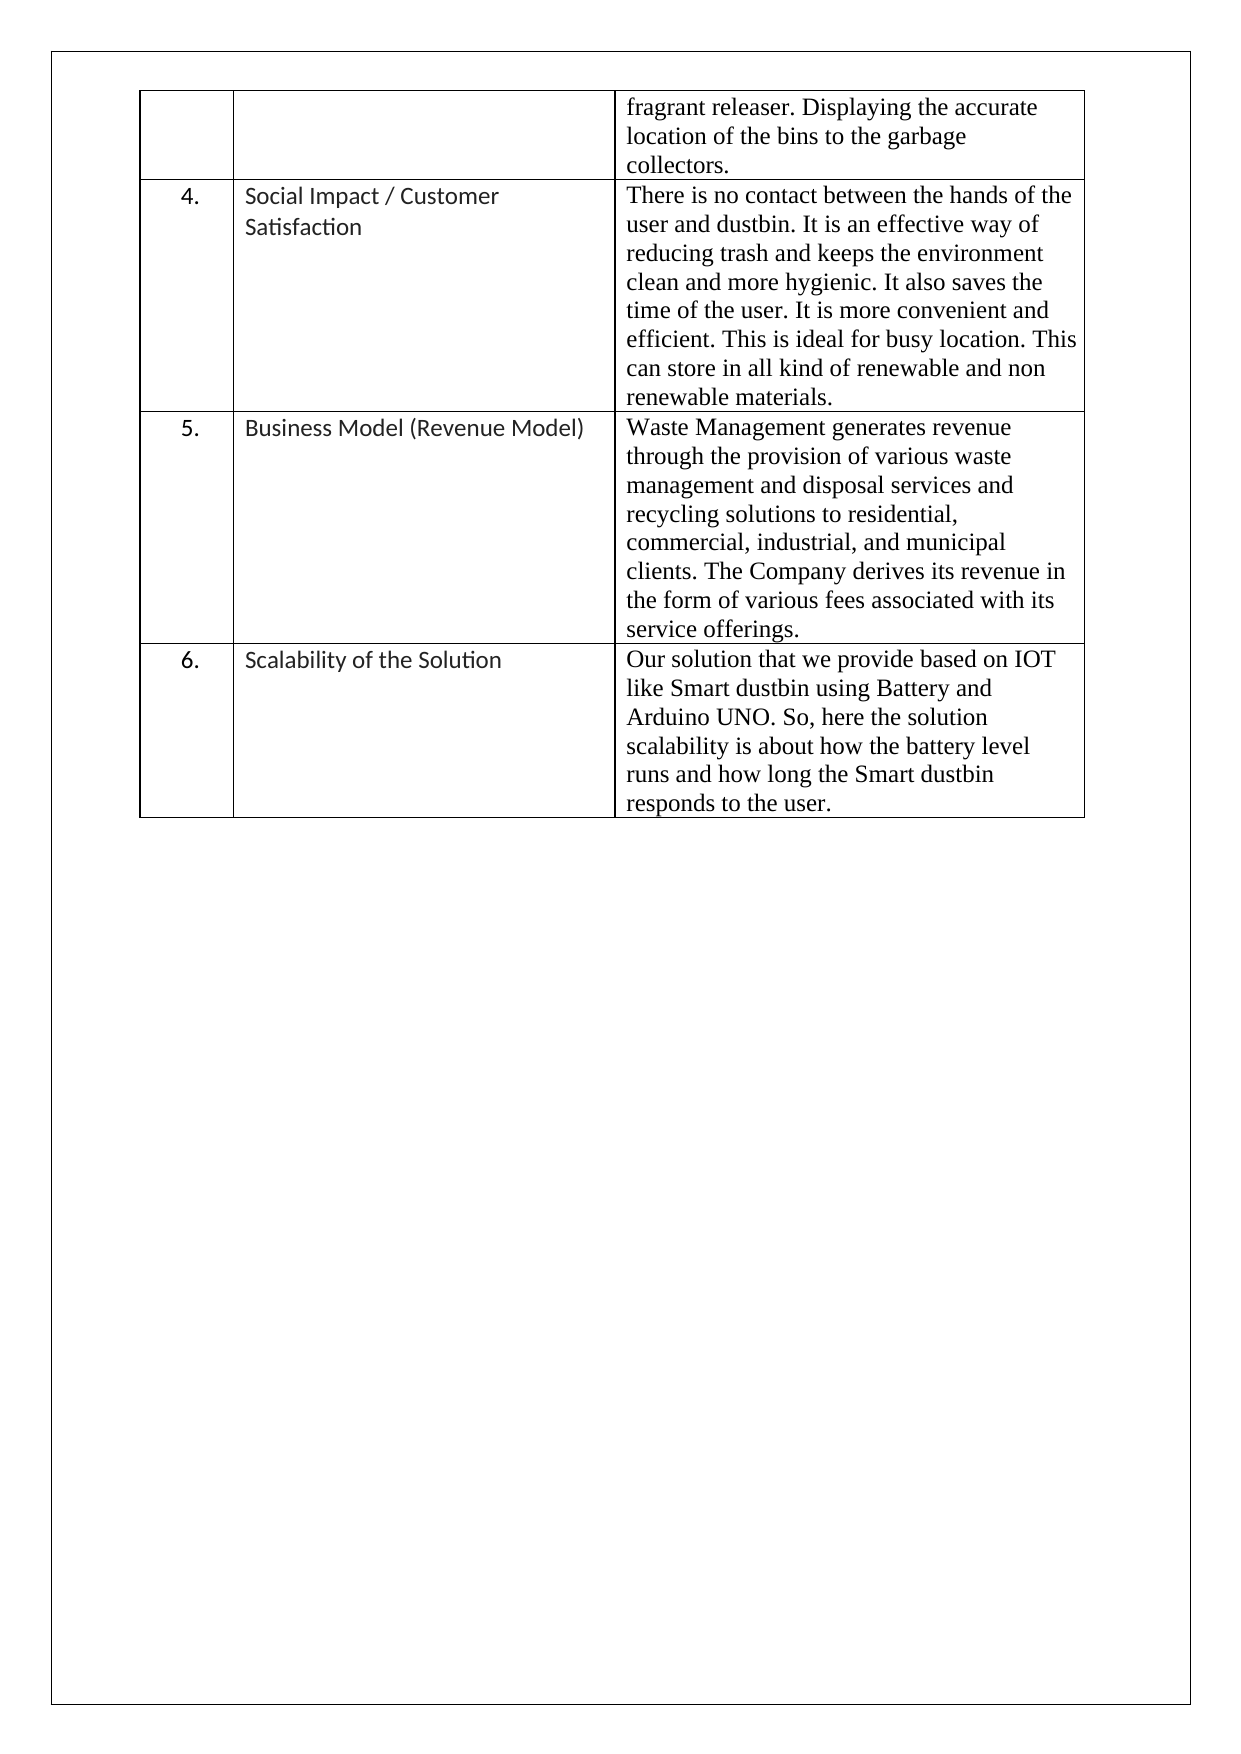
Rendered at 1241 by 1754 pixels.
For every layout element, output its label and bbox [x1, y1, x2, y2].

table_header [52, 52, 1190, 1704]
